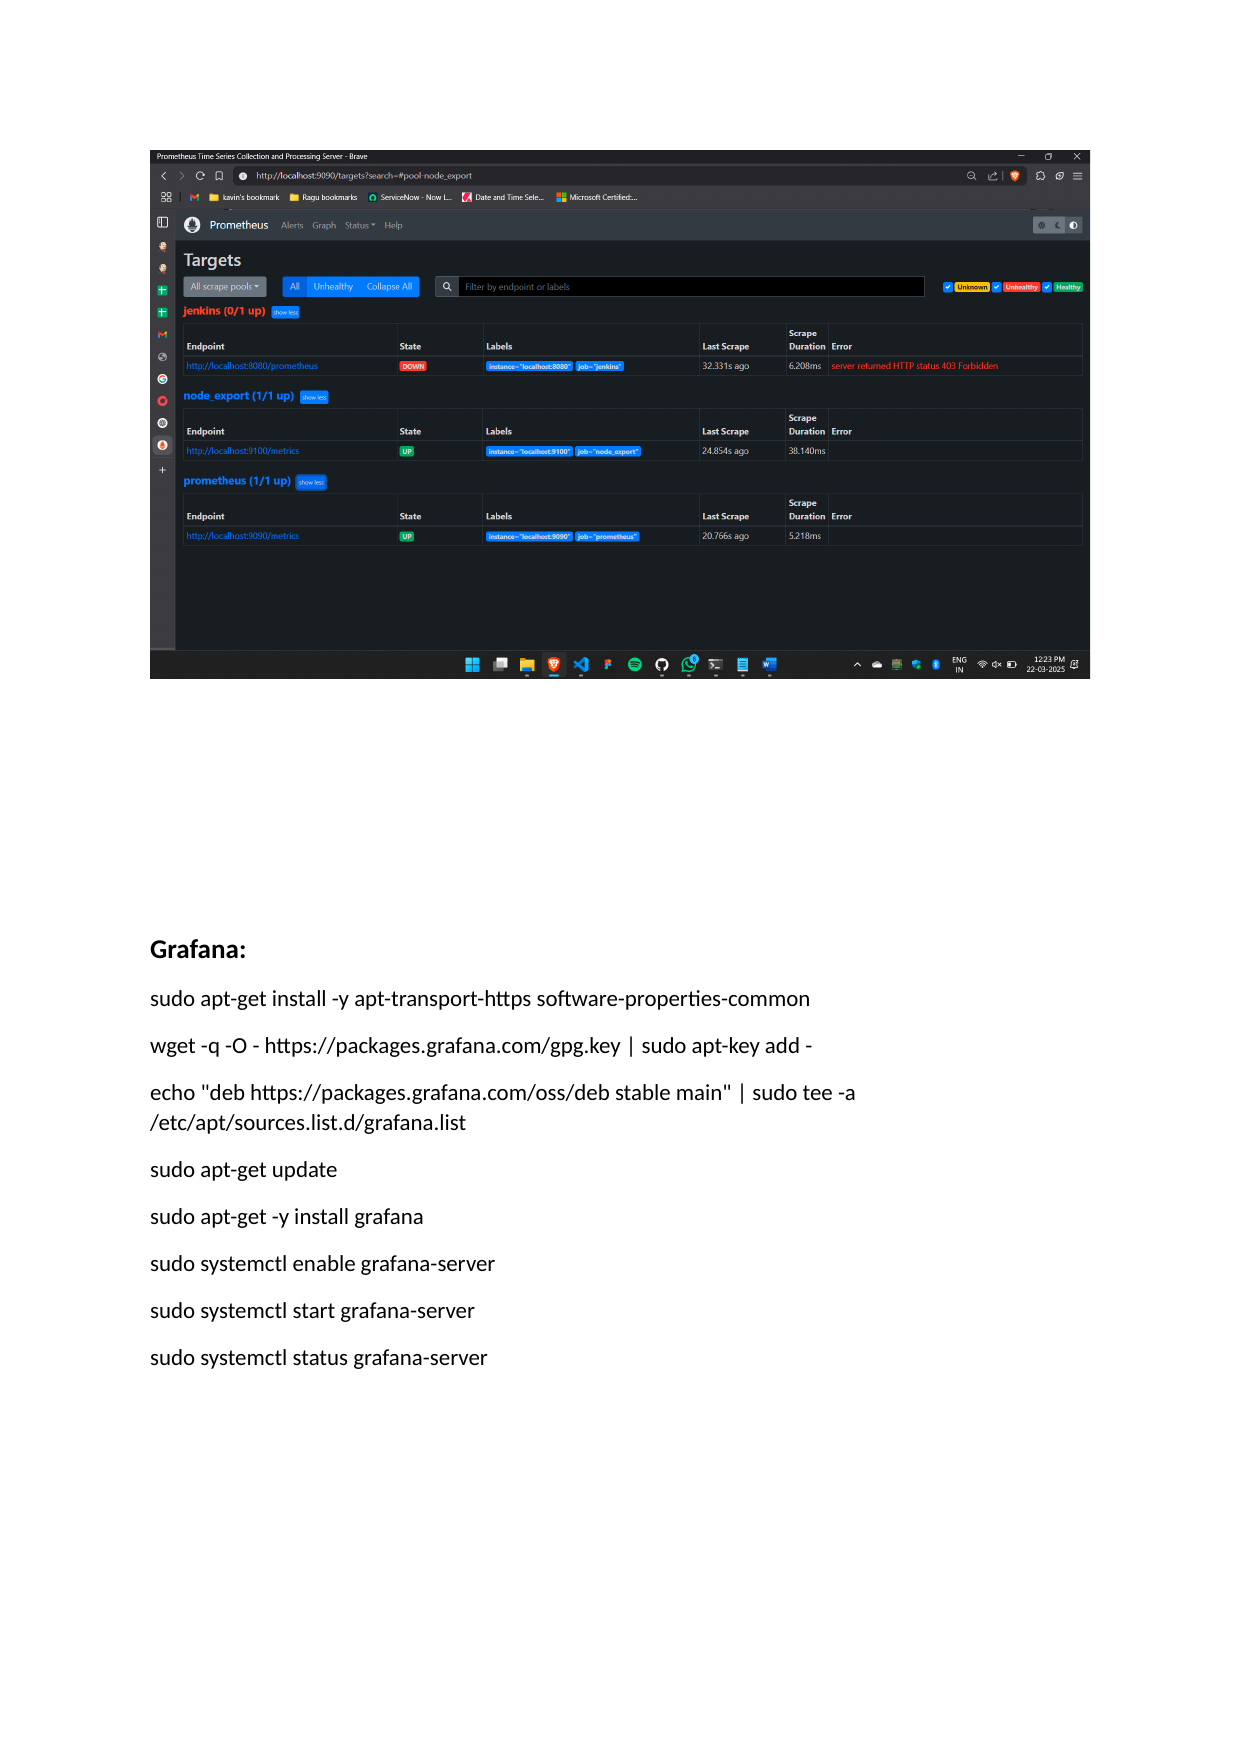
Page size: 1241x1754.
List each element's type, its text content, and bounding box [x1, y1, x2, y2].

text echo "deb https://packages.grafana.com/oss/deb stable main" | sudo tee -a /etc/apt/sources.list.d/grafana.list [150, 1078, 1090, 1136]
text sudo apt-get -y install grafana [150, 1202, 1090, 1230]
text sudo systemctl enable grafana-server [150, 1249, 1090, 1277]
text Grafana: [150, 932, 1090, 965]
text sudo systemctl start grafana-server [150, 1296, 1090, 1324]
text sudo systemctl status grafana-server [150, 1343, 1090, 1371]
text sudo apt-get install -y apt-transport-https software-properties-common [150, 984, 1090, 1012]
text wget -q -O - https://packages.grafana.com/gpg.key | sudo apt-key add - [150, 1031, 1090, 1059]
text sudo apt-get update [150, 1155, 1090, 1183]
picture [150, 150, 1091, 679]
